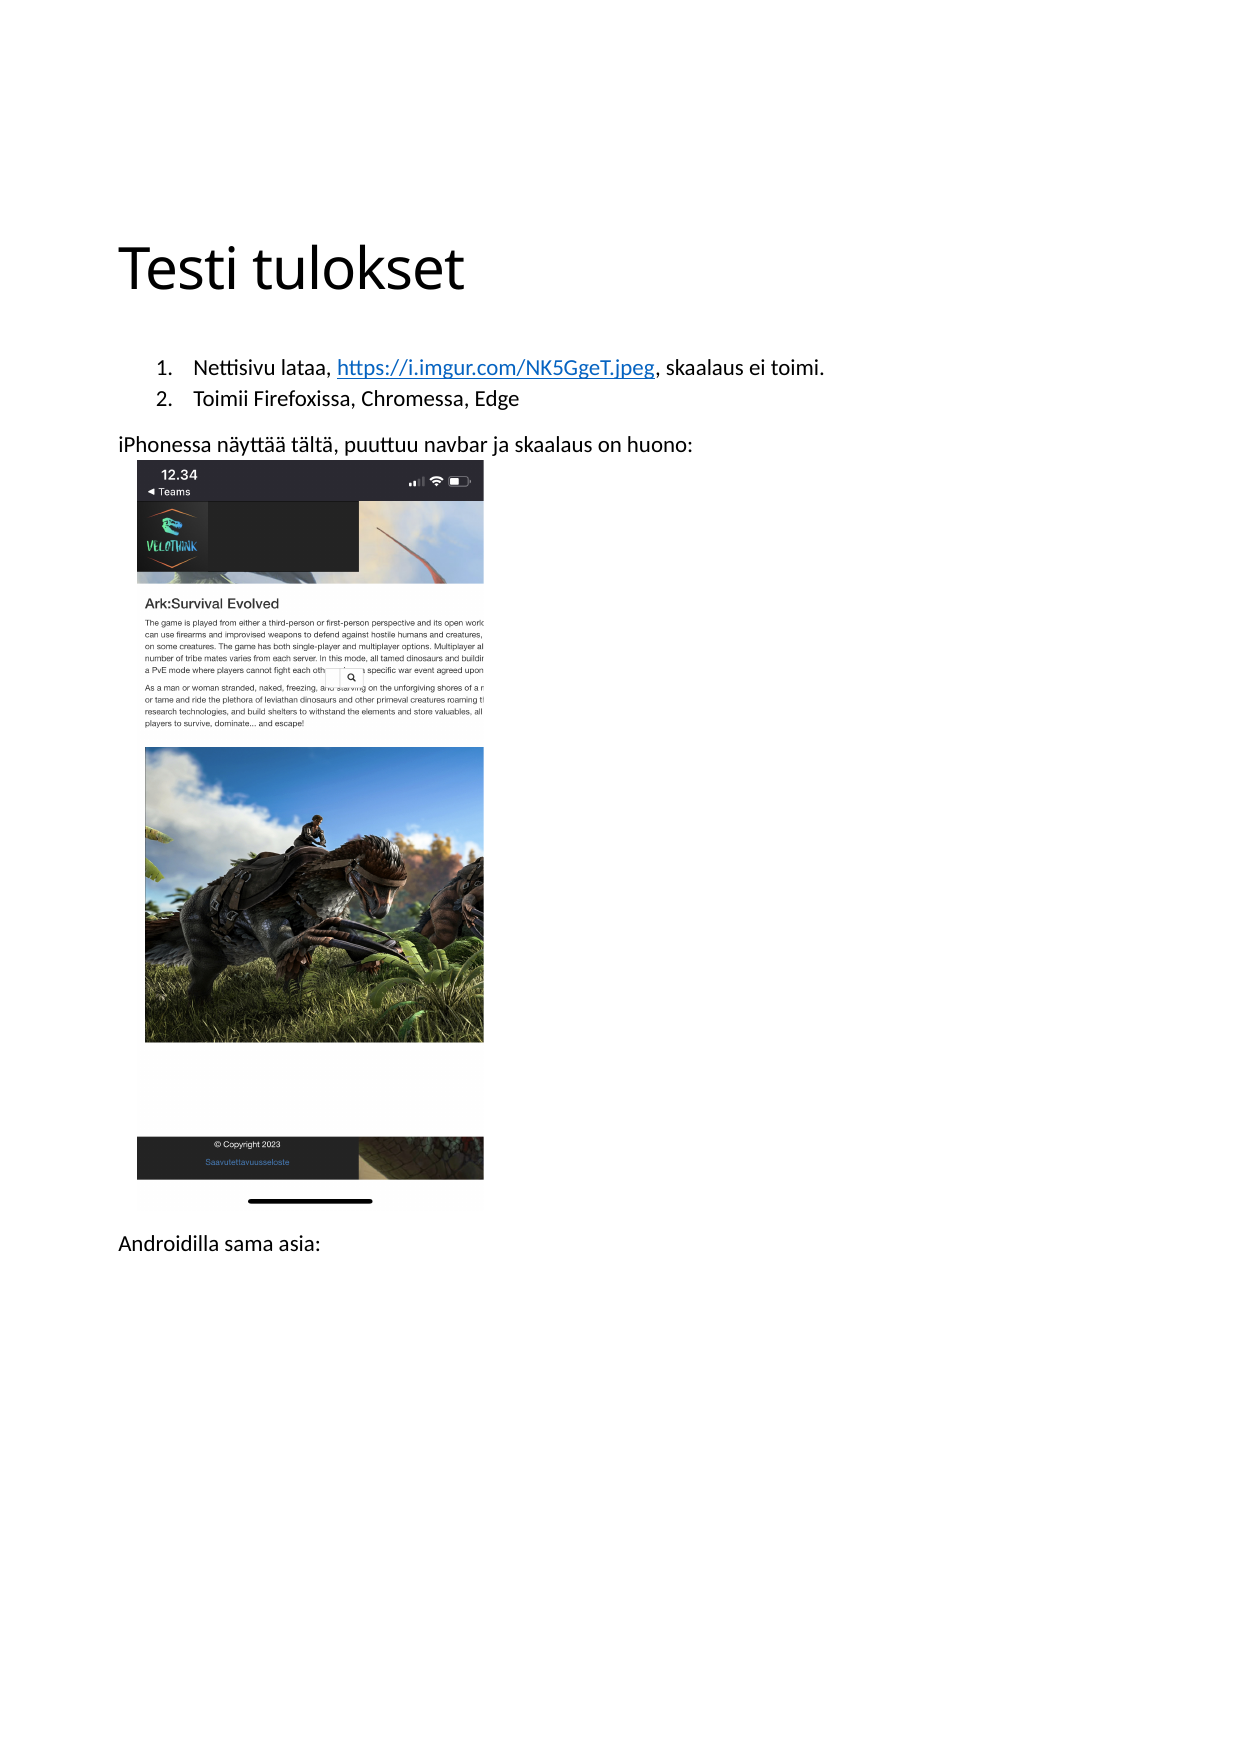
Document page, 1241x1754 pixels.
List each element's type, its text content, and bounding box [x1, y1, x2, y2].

title Testi tulokset [118, 227, 1122, 307]
text Androidilla sama asia: [118, 1229, 1122, 1258]
list Toimii Firefoxissa, Chromessa, Edge [156, 384, 1122, 412]
list Nettisivu lataa, https://i.imgur.com/NK5GgeT.jpeg, skaalaus ei toimi. [156, 353, 1122, 381]
text iPhonessa näyttää tältä, puuttuu navbar ja skaalaus on huono: [118, 431, 1122, 1211]
